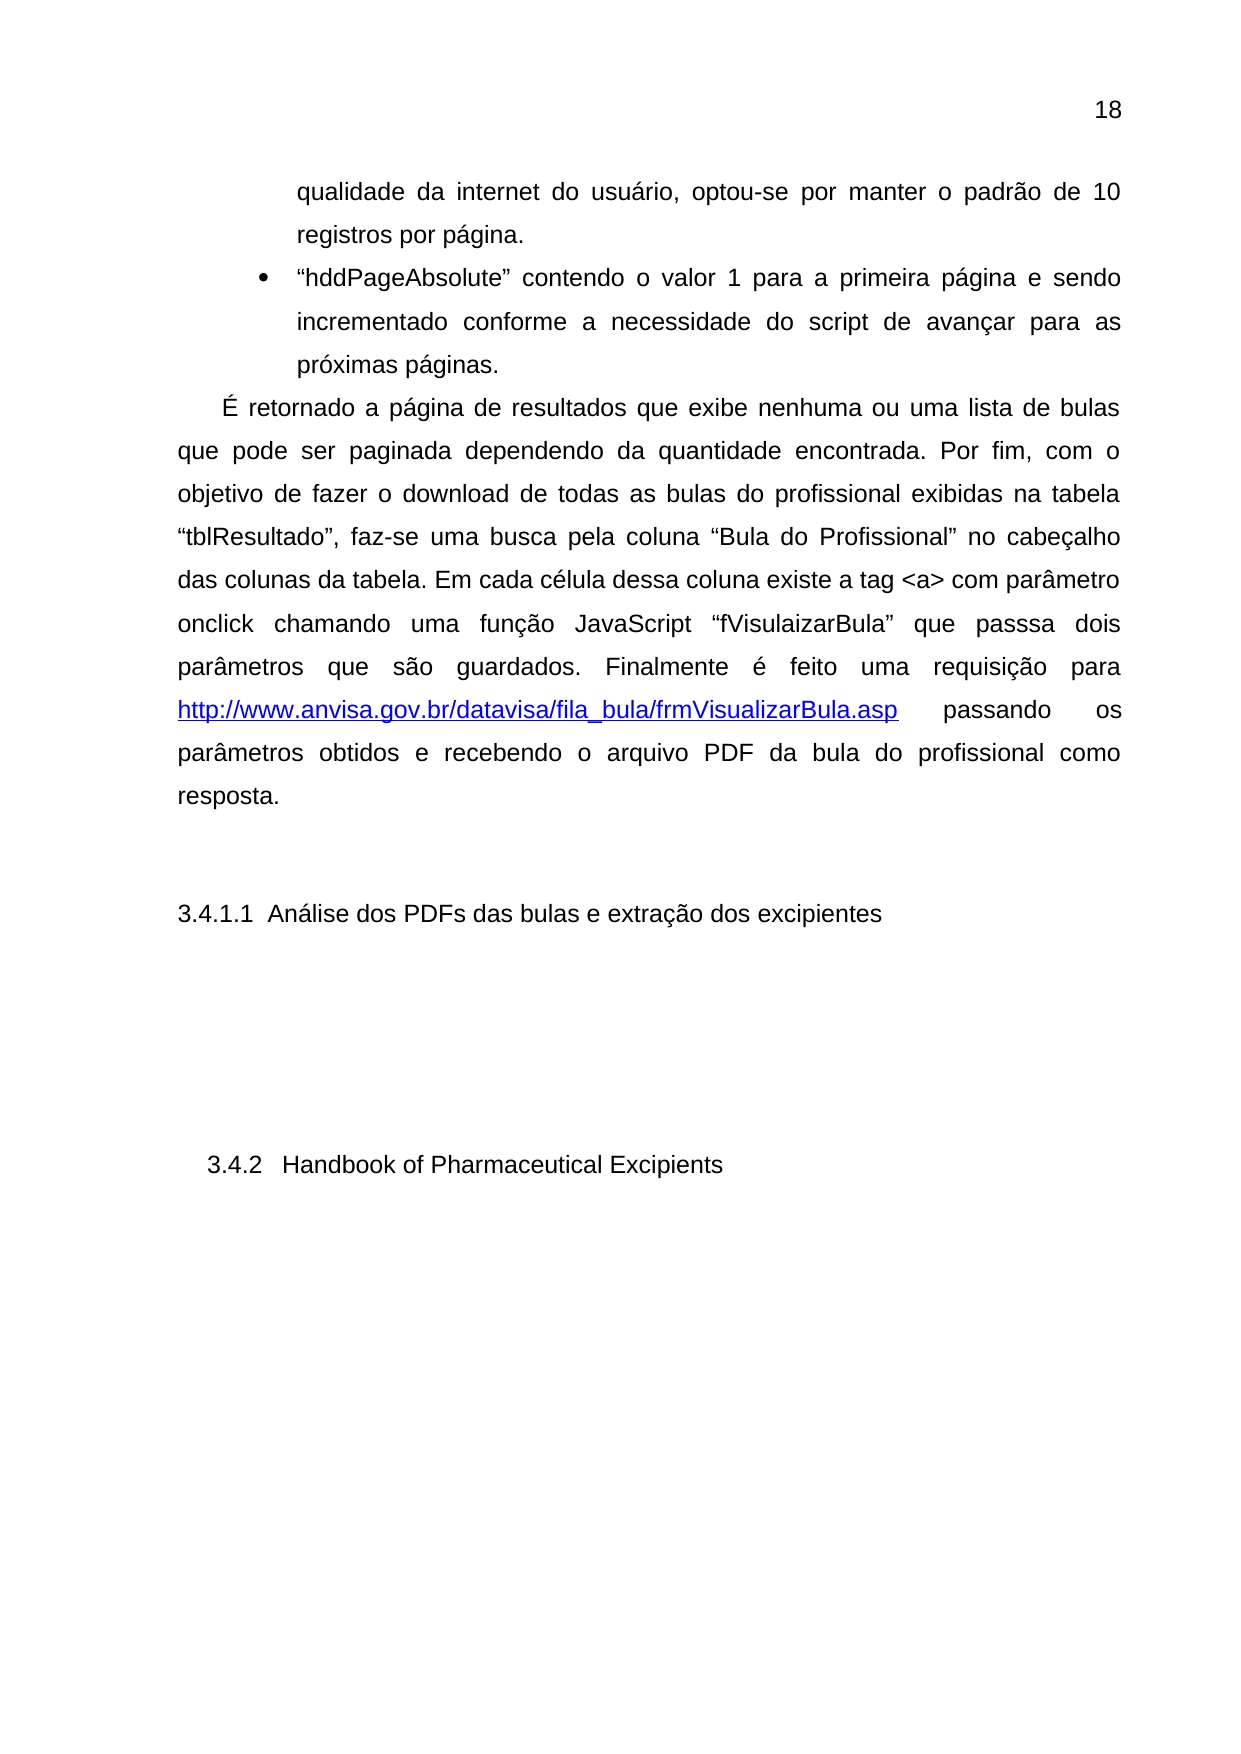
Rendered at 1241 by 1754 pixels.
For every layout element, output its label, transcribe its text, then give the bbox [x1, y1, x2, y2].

subtitle Handbook of Pharmaceutical Excipients [207, 1150, 1122, 1178]
subtitle Análise dos PDFs das bulas e extração dos excipientes [177, 899, 1122, 928]
text É retornado a página de resultados que exibe nenhuma ou uma lista de bulas que pode ser paginada dependendo da quantidade encontrada. Por fim, com o objetivo de fazer o download de todas as bulas do profissional exibidas na tabela “tblResultado”, faz-se uma busca pela coluna “Bula do Profissional” no cabeçalho das colunas da tabela. Em cada célula dessa coluna existe a tag <a> com parâmetro onclick chamando uma função JavaScript “fVisulaizarBula” que passsa dois parâmetros que são guardados. Finalmente é feito uma requisição para http://www.anvisa.gov.br/datavisa/fila_bula/frmVisualizarBula.asp passando os parâmetros obtidos e recebendo o arquivo PDF da bula do profissional como resposta. [177, 393, 1122, 810]
